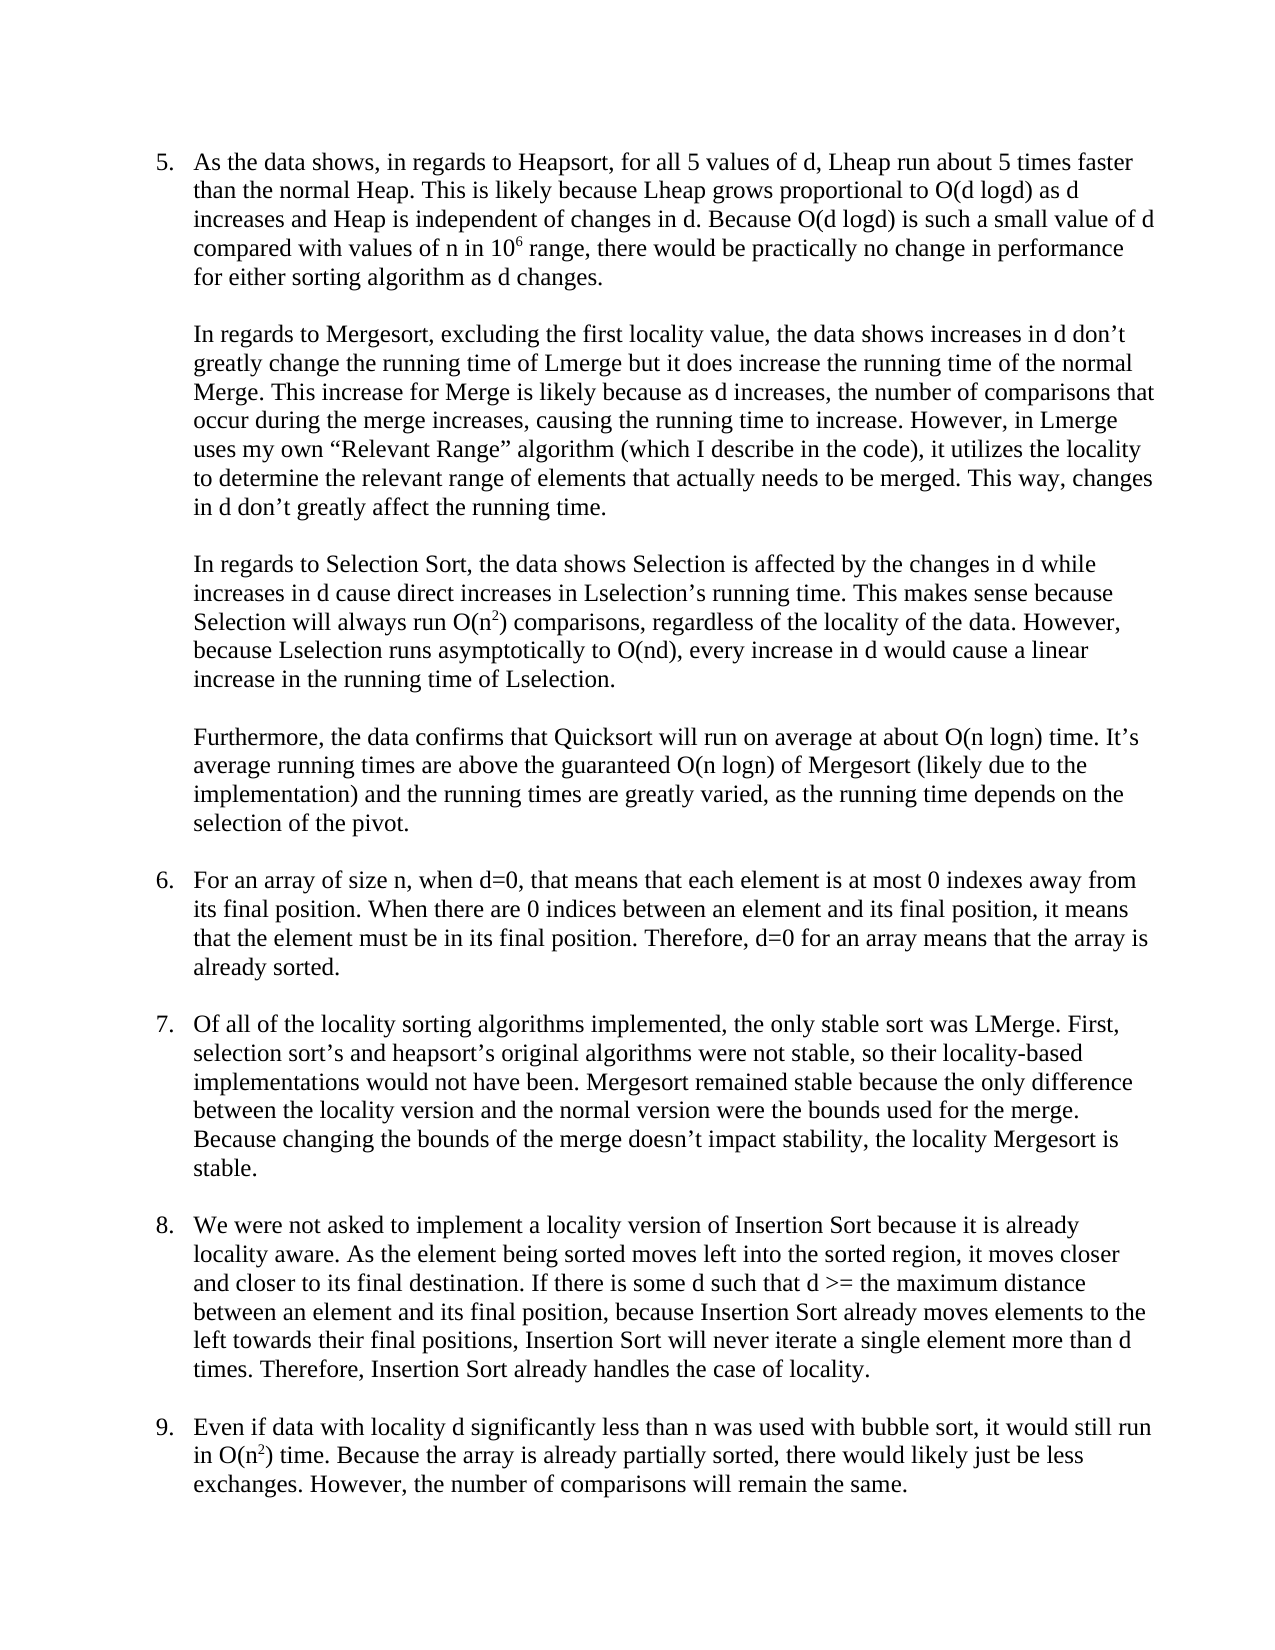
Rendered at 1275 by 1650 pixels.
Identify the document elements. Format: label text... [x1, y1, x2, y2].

list In regards to Selection Sort, the data shows Selection is affected by the changes in d while increases in d cause direct increases in Lselection’s running time. This makes sense because Selection will always run O(n2) comparisons, regardless of the locality of the data. However, because Lselection runs asymptotically to O(nd), every increase in d would cause a linear increase in the running time of Lselection. [193, 549, 1157, 693]
list For an array of size n, when d=0, that means that each element is at most 0 indexes away from its final position. When there are 0 indices between an element and its final position, it means that the element must be in its final position. Therefore, d=0 for an array means that the array is already sorted. [156, 866, 1157, 981]
list In regards to Mergesort, excluding the first locality value, the data shows increases in d don’t greatly change the running time of Lmerge but it does increase the running time of the normal Merge. This increase for Merge is likely because as d increases, the number of comparisons that occur during the merge increases, causing the running time to increase. However, in Lmerge uses my own “Relevant Range” algorithm (which I describe in the code), it utilizes the locality to determine the relevant range of elements that actually needs to be merged. This way, changes in d don’t greatly affect the running time. [193, 319, 1157, 521]
list We were not asked to implement a locality version of Insertion Sort because it is already locality aware. As the element being sorted moves left into the sorted region, it moves closer and closer to its final destination. If there is some d such that d >= the maximum distance between an element and its final position, because Insertion Sort already moves elements to the left towards their final positions, Insertion Sort will never iterate a single element more than d times. Therefore, Insertion Sort already handles the case of locality. [156, 1211, 1157, 1412]
list Of all of the locality sorting algorithms implemented, the only stable sort was LMerge. First, selection sort’s and heapsort’s original algorithms were not stable, so their locality-based implementations would not have been. Mergesort remained stable because the only difference between the locality version and the normal version were the bounds used for the merge. Because changing the bounds of the merge doesn’t impact stability, the locality Mergesort is stable. [156, 1009, 1157, 1182]
list Even if data with locality d significantly less than n was used with bubble sort, it would still run in O(n2) time. Because the array is already partially sorted, there would likely just be less exchanges. However, the number of comparisons will remain the same. [156, 1412, 1157, 1527]
list As the data shows, in regards to Heapsort, for all 5 values of d, Lheap run about 5 times faster than the normal Heap. This is likely because Lheap grows proportional to O(d logd) as d increases and Heap is independent of changes in d. Because O(d logd) is such a small value of d compared with values of n in 106 range, there would be practically no change in performance for either sorting algorithm as d changes. [156, 147, 1157, 291]
list Furthermore, the data confirms that Quicksort will run on average at about O(n logn) time. It’s average running times are above the guaranteed O(n logn) of Mergesort (likely due to the implementation) and the running times are greatly varied, as the running time depends on the selection of the pivot. [193, 722, 1157, 837]
